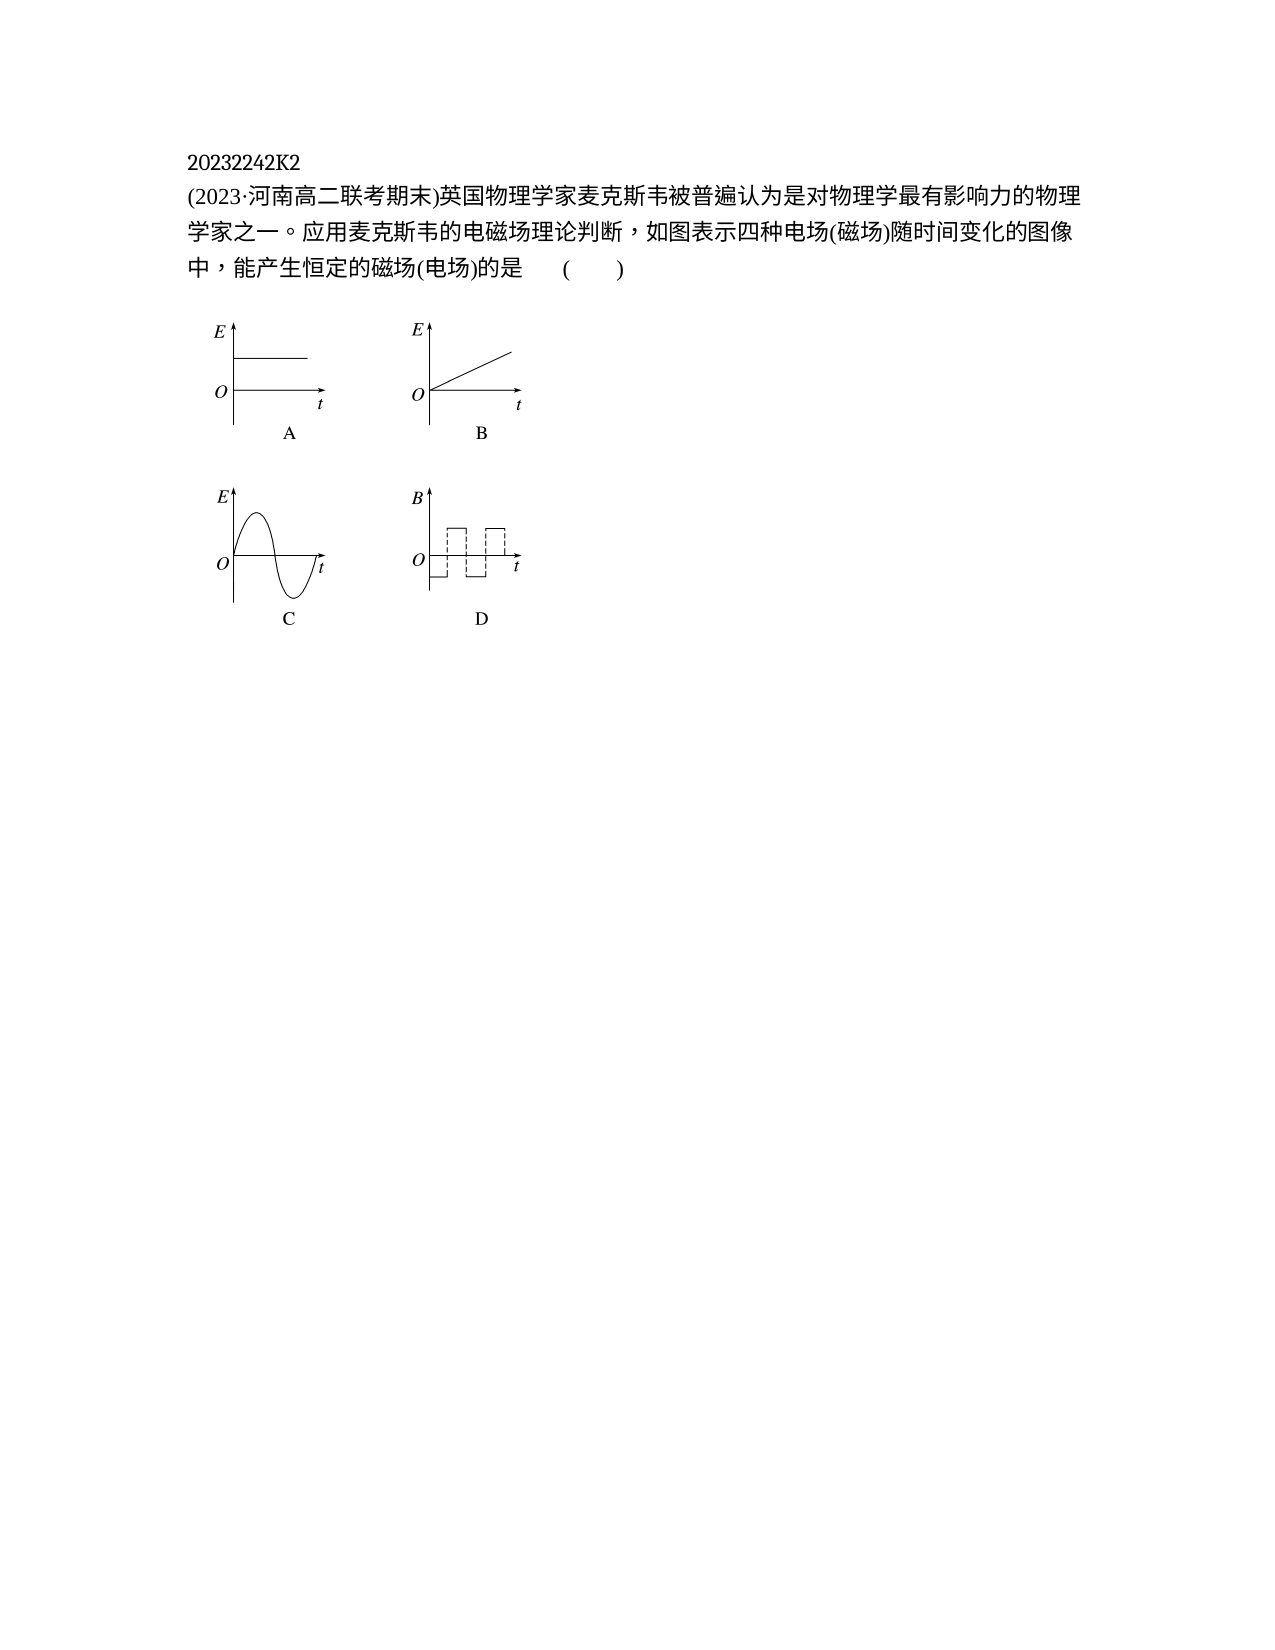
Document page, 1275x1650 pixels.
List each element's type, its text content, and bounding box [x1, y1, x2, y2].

text 20232242K2 [187, 150, 1087, 176]
picture [206, 318, 532, 444]
text (2023·河南高二联考期末)英国物理学家麦克斯韦被普遍认为是对物理学最有影响力的物理学家之一。应用麦克斯韦的电磁场理论判断，如图表示四种电场(磁场)随时间变化的图像中，能产生恒定的磁场(电场)的是 ( ) [187, 180, 1087, 283]
picture [206, 477, 532, 628]
